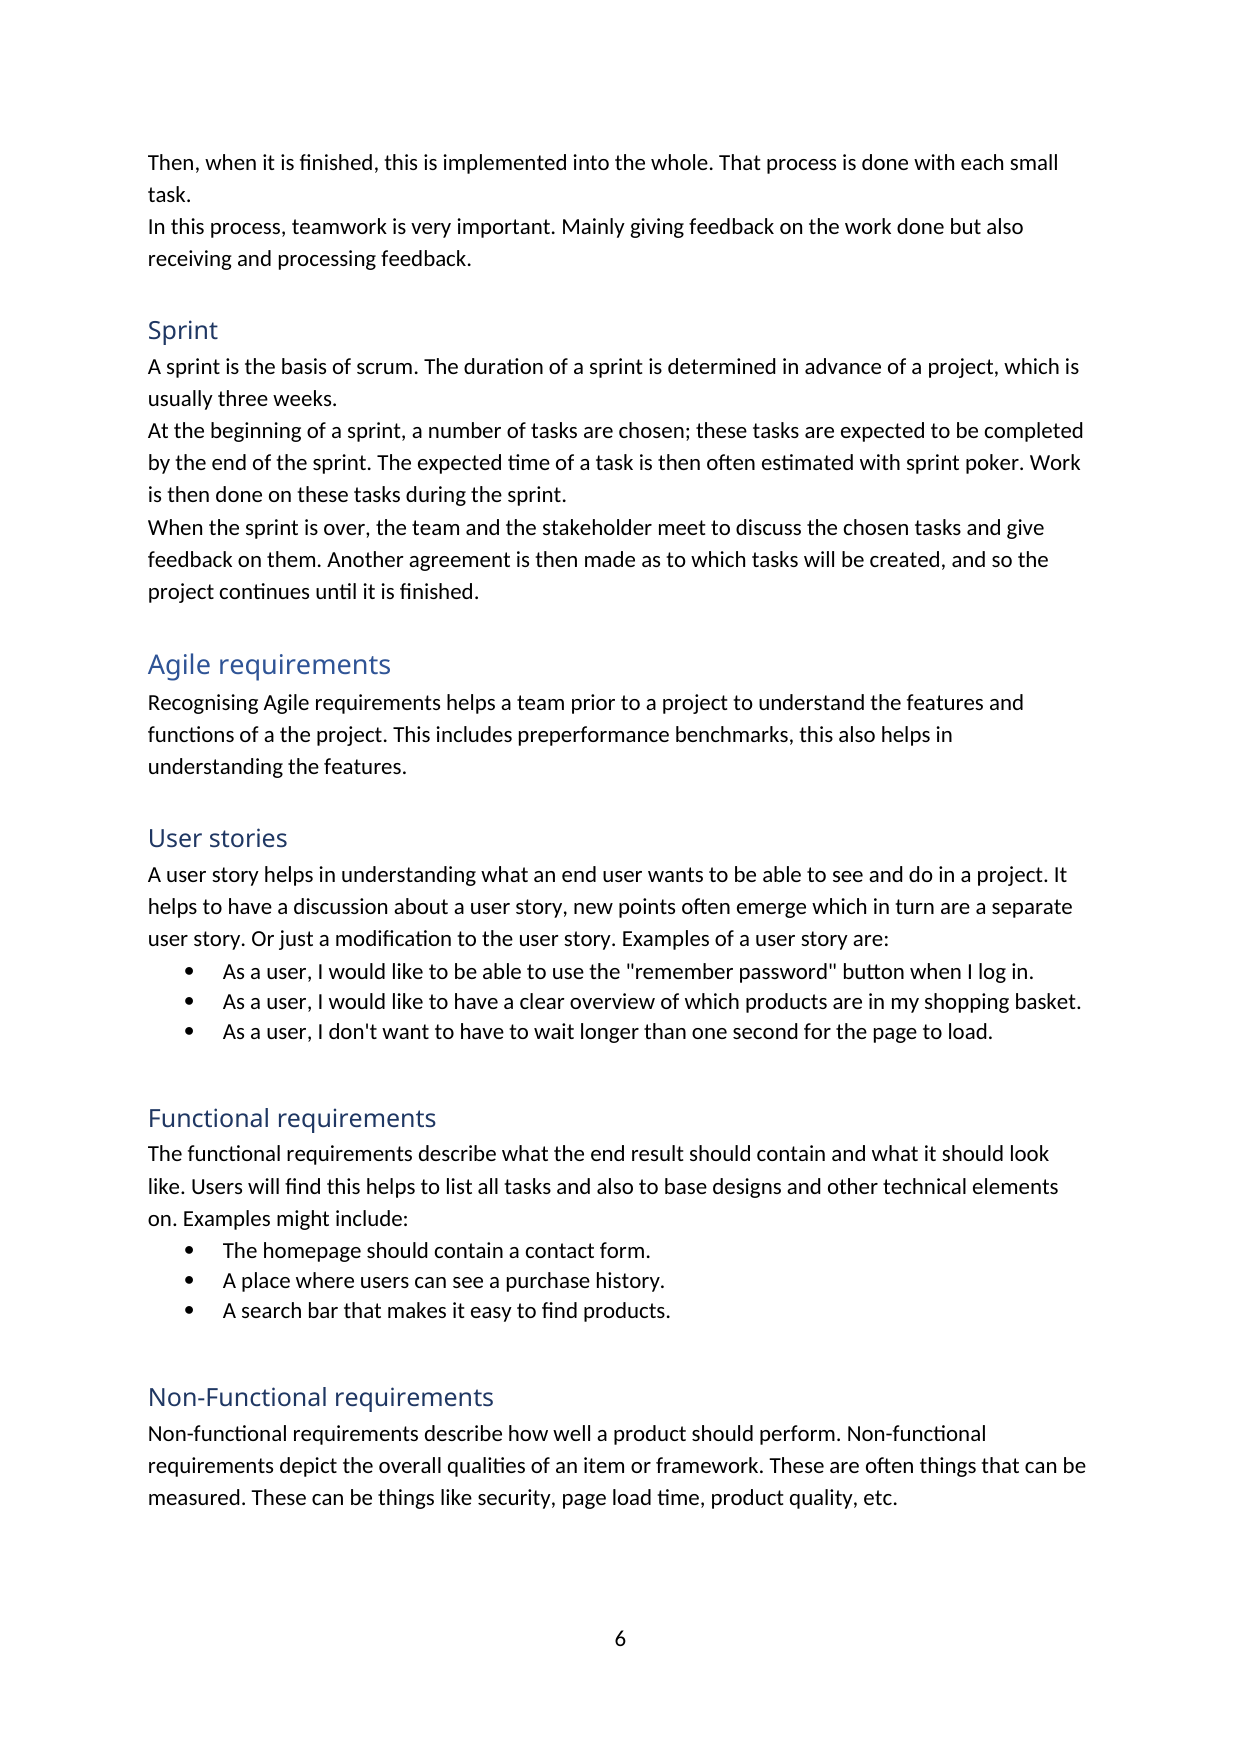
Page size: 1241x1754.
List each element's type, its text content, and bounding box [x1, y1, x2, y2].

list As a user, I don't want to have to wait longer than one second for the page to load. [185, 1017, 1093, 1045]
text When the sprint is over, the team and the stakeholder meet to discuss the chosen tasks and give feedback on them. Another agreement is then made as to which tasks will be created, and so the project continues until it is finished. [148, 513, 1093, 605]
subtitle Functional requirements [148, 1100, 1093, 1134]
text The functional requirements describe what the end result should contain and what it should look like. Users will find this helps to list all tasks and also to base designs and other technical elements on. Examples might include: [148, 1139, 1093, 1232]
text Non-functional requirements describe how well a product should perform. Non-functional requirements depict the overall qualities of an item or framework. These are often things that can be measured. These can be things like security, page load time, product quality, etc. [148, 1419, 1093, 1511]
subtitle Sprint [148, 313, 1093, 347]
list A place where users can see a purchase history. [185, 1266, 1093, 1294]
subtitle Non-Functional requirements [148, 1380, 1093, 1414]
list As a user, I would like to be able to use the "remember password" button when I log in. [185, 957, 1093, 985]
text A user story helps in understanding what an end user wants to be able to see and do in a project. It helps to have a discussion about a user story, new points often emerge which in turn are a separate user story. Or just a modification to the user story. Examples of a user story are: [148, 860, 1093, 953]
list The homepage should contain a contact form. [185, 1236, 1093, 1264]
text Recognising Agile requirements helps a team prior to a project to understand the features and functions of a the project. This includes preperformance benchmarks, this also helps in understanding the features. [148, 688, 1093, 781]
subtitle Agile requirements [148, 646, 1093, 683]
list A search bar that makes it easy to find products. [185, 1297, 1093, 1324]
text In this process, teamwork is very important. Mainly giving feedback on the work done but also receiving and processing feedback. [148, 212, 1093, 272]
subtitle User stories [148, 821, 1093, 855]
text A sprint is the basis of scrum. The duration of a sprint is determined in advance of a project, which is usually three weeks. [148, 352, 1093, 412]
list As a user, I would like to have a clear overview of which products are in my shopping basket. [185, 987, 1093, 1015]
